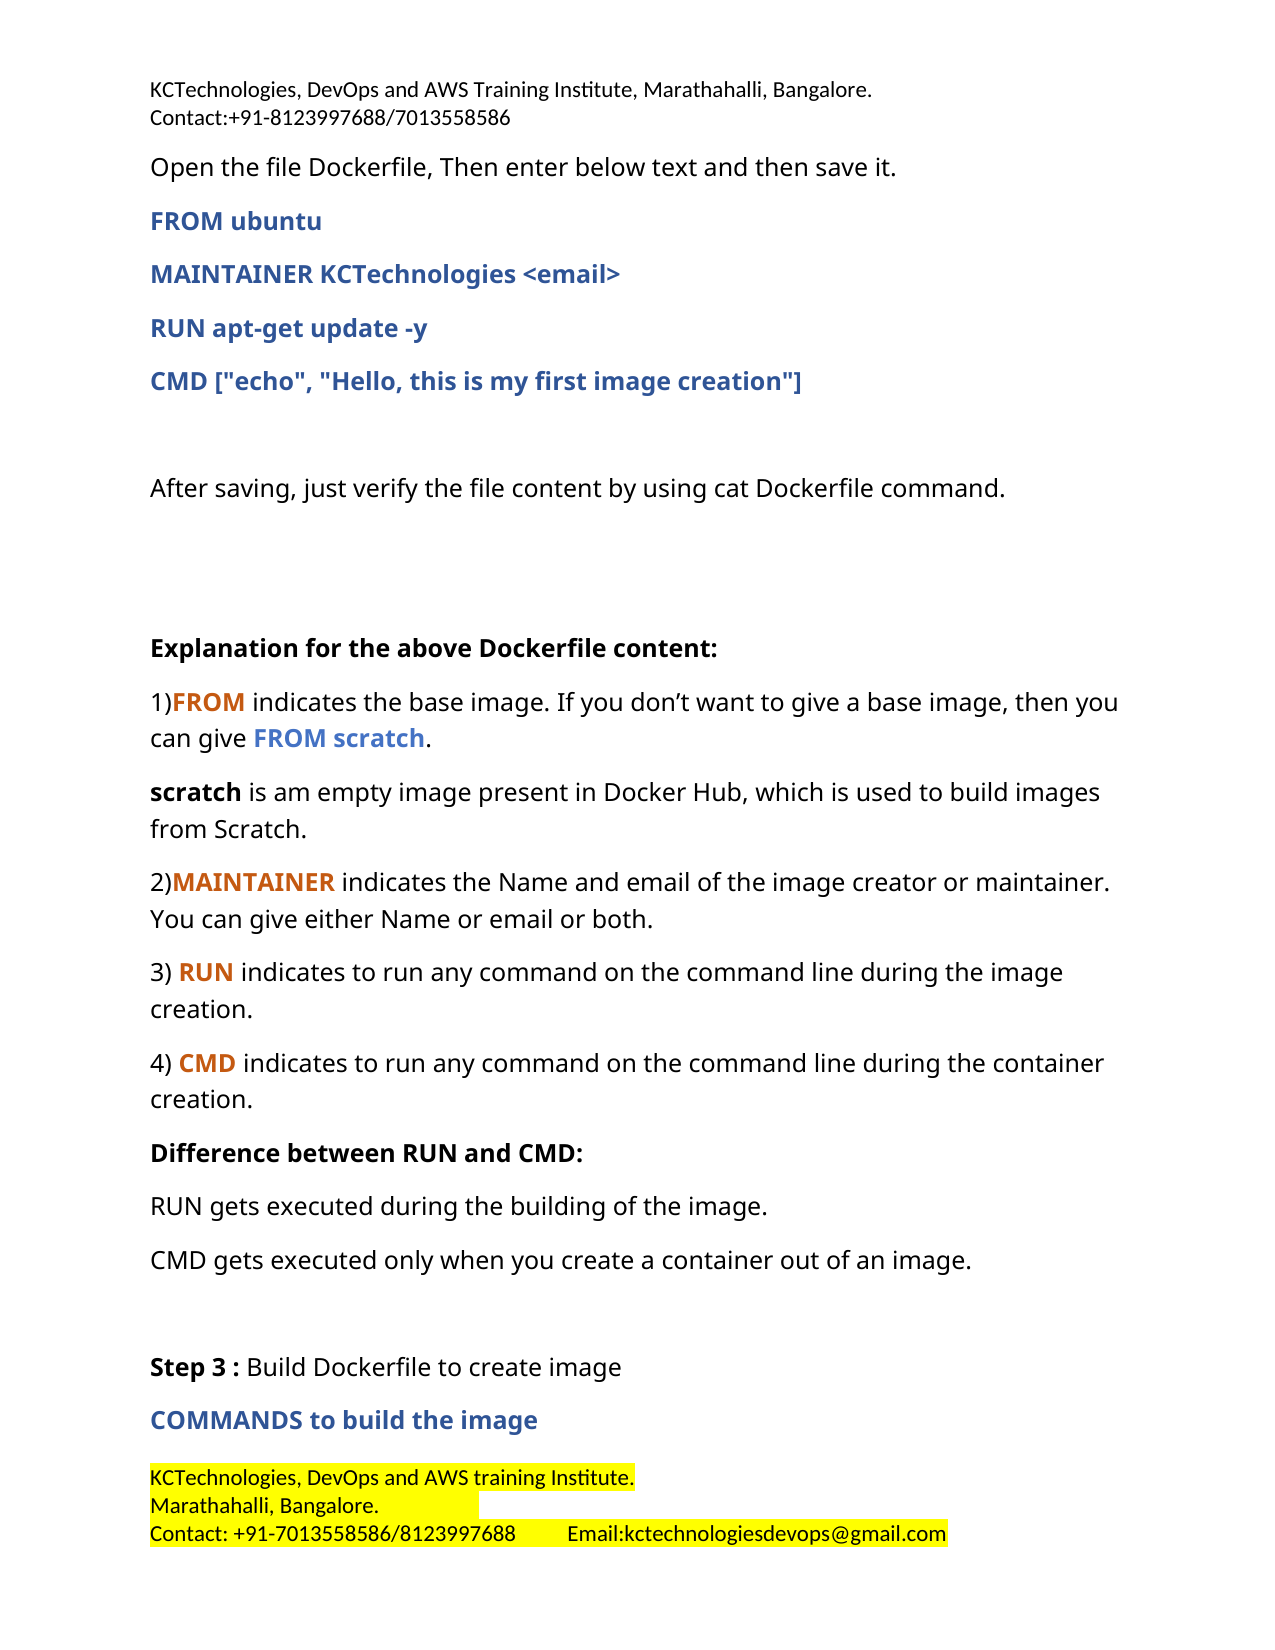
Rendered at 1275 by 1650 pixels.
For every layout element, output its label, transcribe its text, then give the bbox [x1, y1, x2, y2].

text 2)MAINTAINER indicates the Name and email of the image creator or maintainer. You can give either Name or email or both. [150, 865, 1125, 936]
text RUN apt-get update -y [150, 310, 1125, 344]
text scratch is am empty image present in Docker Hub, which is used to build images from Scratch. [150, 774, 1125, 845]
text 1)FROM indicates the base image. If you don’t want to give a base image, then you can give FROM scratch. [150, 684, 1125, 755]
text Open the file Dockerfile, Then enter below text and then save it. [150, 150, 1125, 184]
text MAINTAINER KCTechnologies <email> [150, 257, 1125, 291]
text 4) CMD indicates to run any command on the command line during the container creation. [150, 1045, 1125, 1116]
text RUN gets executed during the building of the image. [150, 1189, 1125, 1223]
text Explanation for the above Dockerfile content: [150, 631, 1125, 665]
text CMD gets executed only when you create a container out of an image. [150, 1242, 1125, 1276]
text 3) RUN indicates to run any command on the command line during the image creation. [150, 955, 1125, 1026]
text FROM ubuntu [150, 203, 1125, 237]
text COMMANDS to build the image [150, 1403, 1125, 1437]
text Step 3 : Build Dockerfile to create image [150, 1349, 1125, 1383]
text After saving, just verify the file content by using cat Dockerfile command. [150, 471, 1125, 505]
text Difference between RUN and CMD: [150, 1135, 1125, 1169]
text CMD ["echo", "Hello, this is my first image creation"] [150, 364, 1125, 398]
